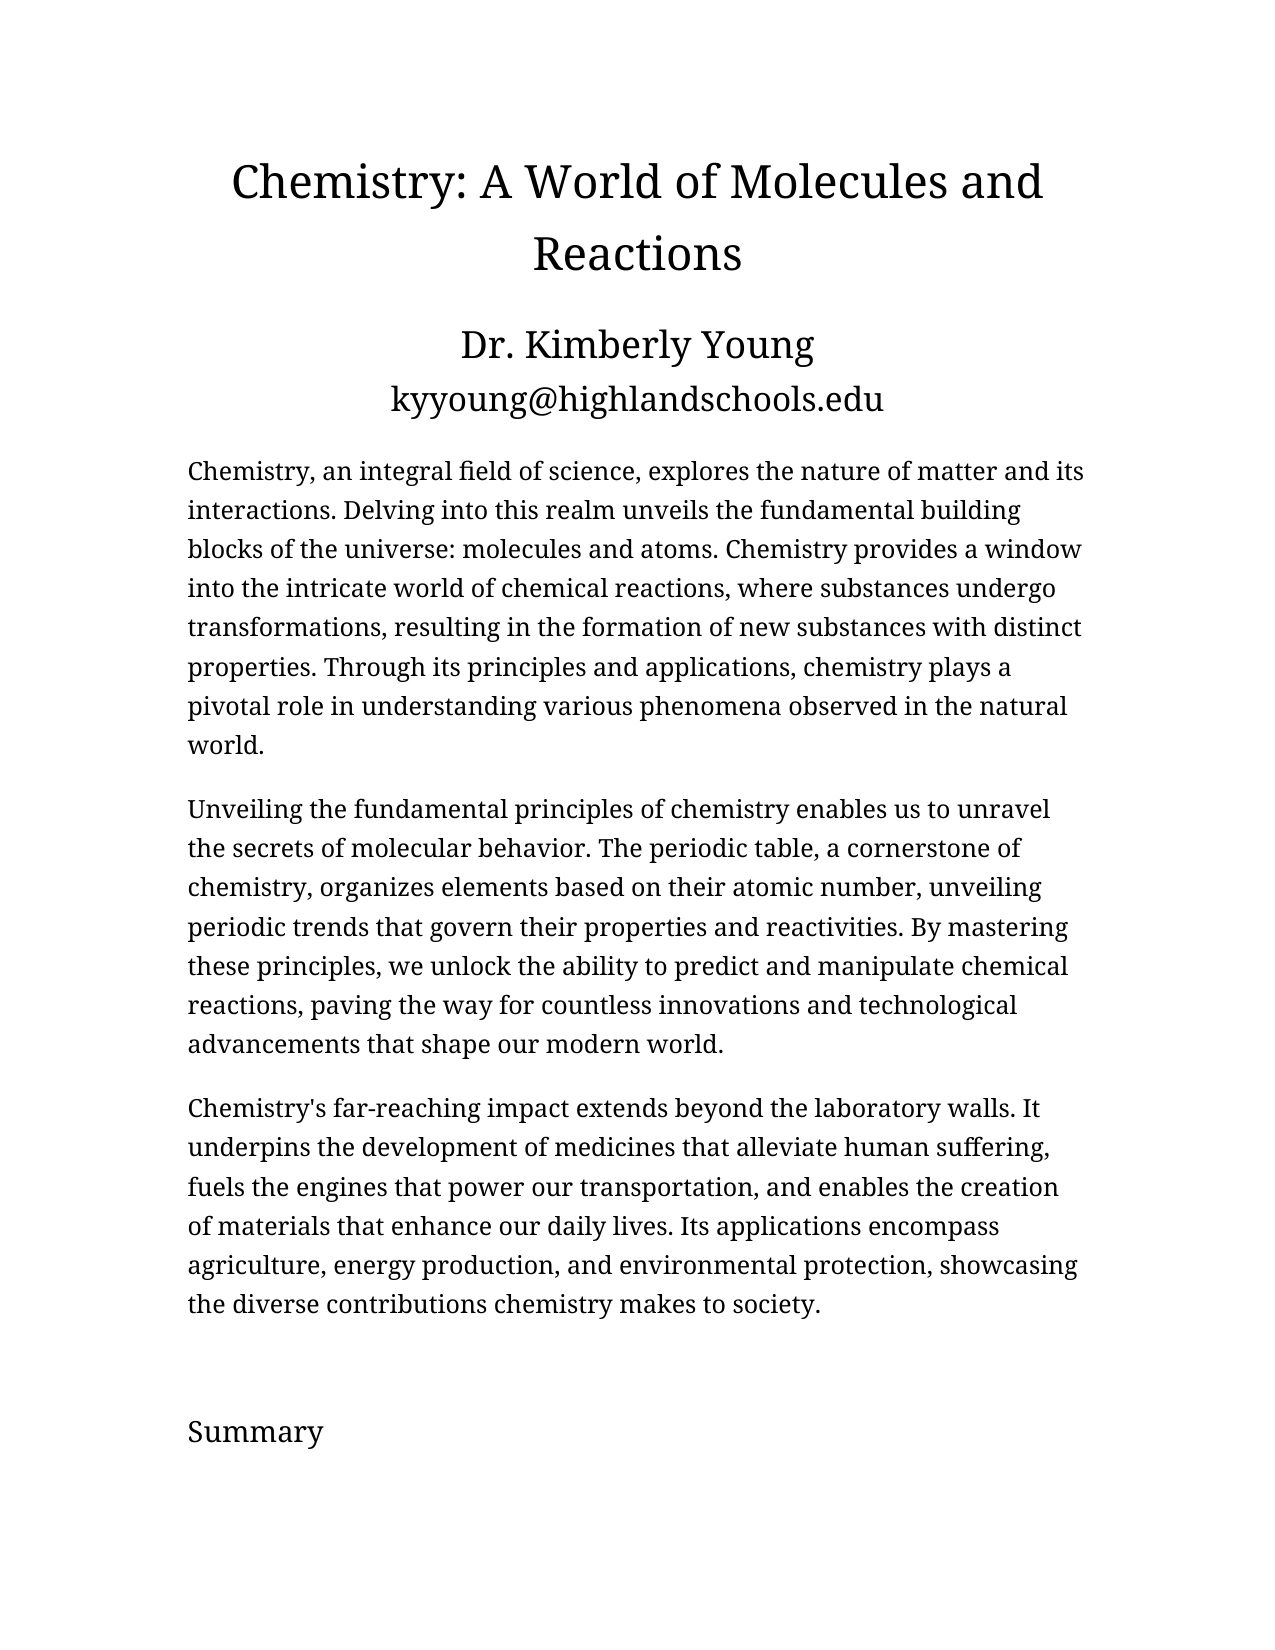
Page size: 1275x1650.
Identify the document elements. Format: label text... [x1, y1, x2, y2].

text Summary [187, 1412, 1087, 1451]
text Chemistry, an integral field of science, explores the nature of matter and its interactions. Delving into this realm unveils the fundamental building blocks of the universe: molecules and atoms. Chemistry provides a window into the intricate world of chemical reactions, where substances undergo transformations, resulting in the formation of new substances with distinct properties. Through its principles and applications, chemistry plays a pivotal role in understanding various phenomena observed in the natural world. [187, 453, 1087, 762]
text Dr. Kimberly Young kyyoung@highlandschools.edu [187, 318, 1087, 422]
text Unveiling the fundamental principles of chemistry enables us to unravel the secrets of molecular behavior. The periodic table, a cornerstone of chemistry, organizes elements based on their atomic number, unveiling periodic trends that govern their properties and reactivities. By mastering these principles, we unlock the ability to predict and manipulate chemical reactions, paving the way for countless innovations and technological advancements that shape our modern world. [187, 792, 1087, 1061]
text Chemistry's far-reaching impact extends beyond the laboratory walls. It underpins the development of medicines that alleviate human suffering, fuels the engines that power our transportation, and enables the creation of materials that enhance our daily lives. Its applications encompass agriculture, energy production, and environmental protection, showcasing the diverse contributions chemistry makes to society. [187, 1091, 1087, 1321]
text Chemistry: A World of Molecules and Reactions [187, 150, 1087, 284]
